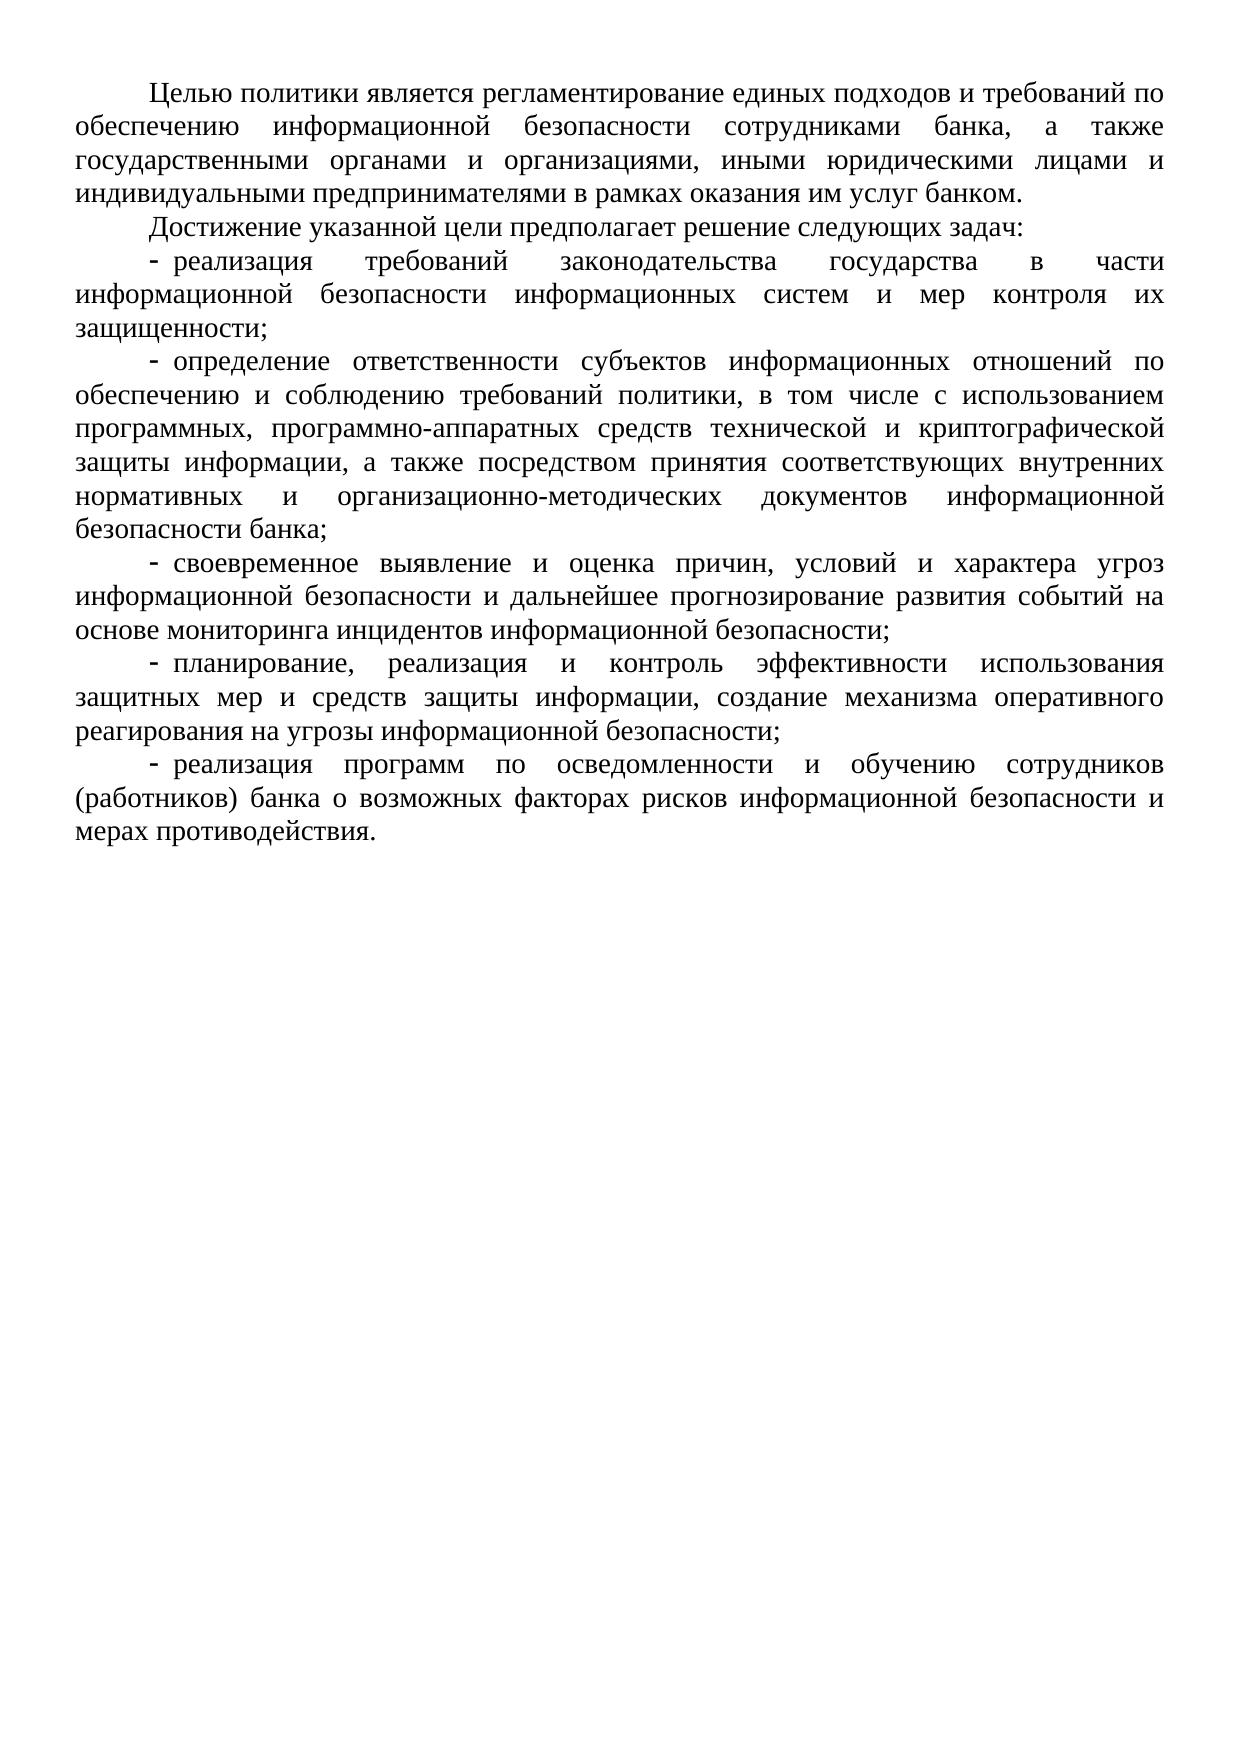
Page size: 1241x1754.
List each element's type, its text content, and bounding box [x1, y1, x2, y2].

list реализация программ по осведомленности и обучению сотрудников (работников) банка о возможных факторах рисков информационной безопасности и мерах противодействия. [75, 746, 1165, 847]
list реализация требований законодательства государства в части информационной безопасности информационных систем и мер контроля их защищенности; [75, 243, 1165, 343]
list планирование, реализация и контроль эффективности использования защитных мер и средств защиты информации, создание механизма оперативного реагирования на угрозы информационной безопасности; [75, 646, 1165, 746]
list своевременное выявление и оценка причин, условий и характера угроз информационной безопасности и дальнейшее прогнозирование развития событий на основе мониторинга инцидентов информационной безопасности; [75, 545, 1165, 646]
text Целью политики является регламентирование единых подходов и требований по обеспечению информационной безопасности сотрудниками банка, а также государственными органами и организациями, иными юридическими лицами и индивидуальными предпринимателями в рамках оказания им услуг банком. [75, 75, 1165, 209]
list определение ответственности субъектов информационных отношений по обеспечению и соблюдению требований политики, в том числе с использованием программных, программно-аппаратных средств технической и криптографической защиты информации, а также посредством принятия соответствующих внутренних нормативных и организационно-методических документов информационной безопасности банка; [75, 343, 1165, 545]
text Достижение указанной цели предполагает решение следующих задач: [75, 209, 1165, 243]
